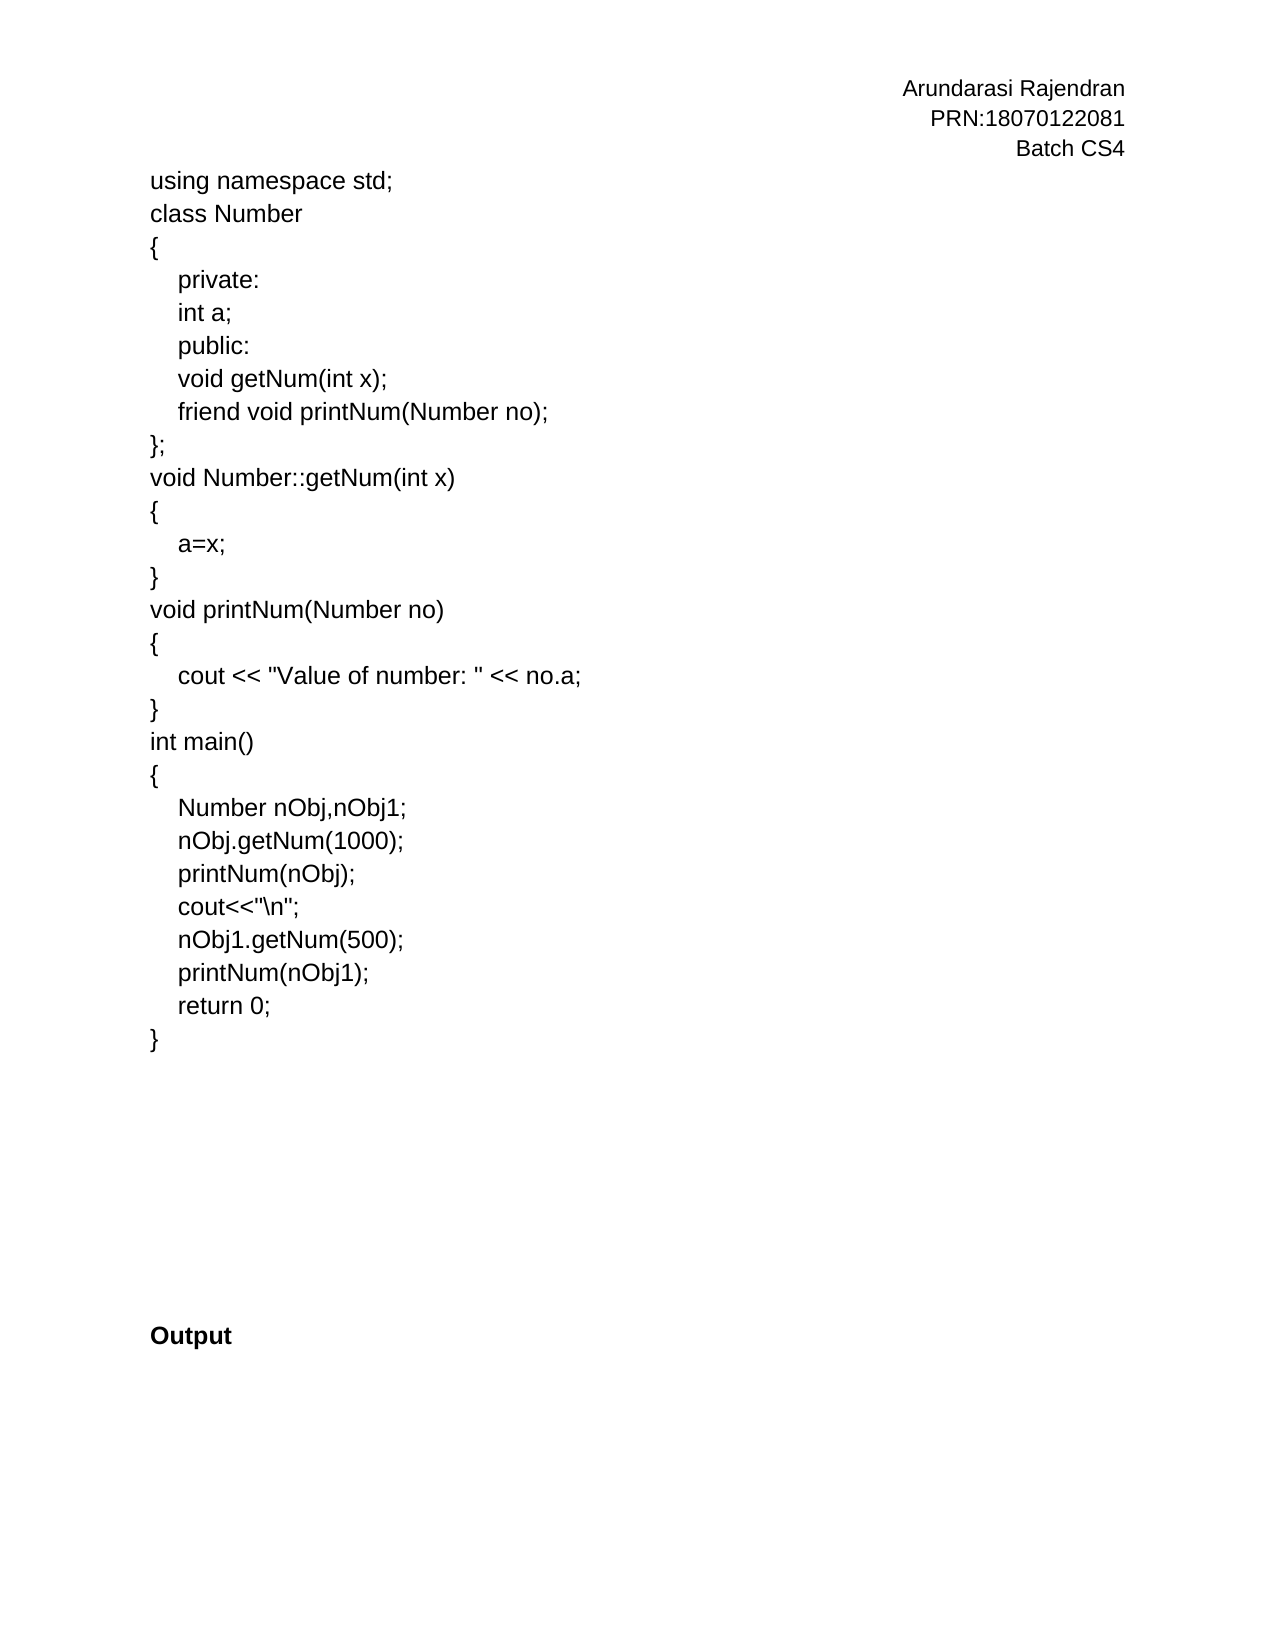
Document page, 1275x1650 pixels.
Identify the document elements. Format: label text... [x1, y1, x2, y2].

text printNum(nObj); [150, 859, 1125, 888]
text cout<<"\n"; [150, 892, 1125, 921]
text int a; [150, 298, 1125, 326]
text void printNum(Number no) [150, 595, 1125, 624]
text }; [150, 430, 1125, 458]
text Output [150, 1321, 1125, 1350]
text friend void printNum(Number no); [150, 397, 1125, 426]
text { [150, 628, 1125, 657]
text a=x; [150, 529, 1125, 558]
text using namespace std; [150, 166, 1125, 194]
text public: [150, 331, 1125, 359]
text void Number::getNum(int x) [150, 463, 1125, 492]
text } [150, 694, 1125, 723]
text void getNum(int x); [150, 364, 1125, 392]
text { [150, 232, 1125, 260]
text nObj.getNum(1000); [150, 826, 1125, 855]
text return 0; [150, 991, 1125, 1020]
text printNum(nObj1); [150, 958, 1125, 987]
text private: [150, 265, 1125, 293]
text nObj1.getNum(500); [150, 925, 1125, 954]
text } [150, 1024, 1125, 1053]
text int main() [150, 727, 1125, 756]
text class Number [150, 199, 1125, 227]
text Number nObj,nObj1; [150, 793, 1125, 822]
text { [150, 496, 1125, 524]
text { [150, 760, 1125, 789]
text cout << "Value of number: " << no.a; [150, 661, 1125, 690]
text } [150, 562, 1125, 591]
